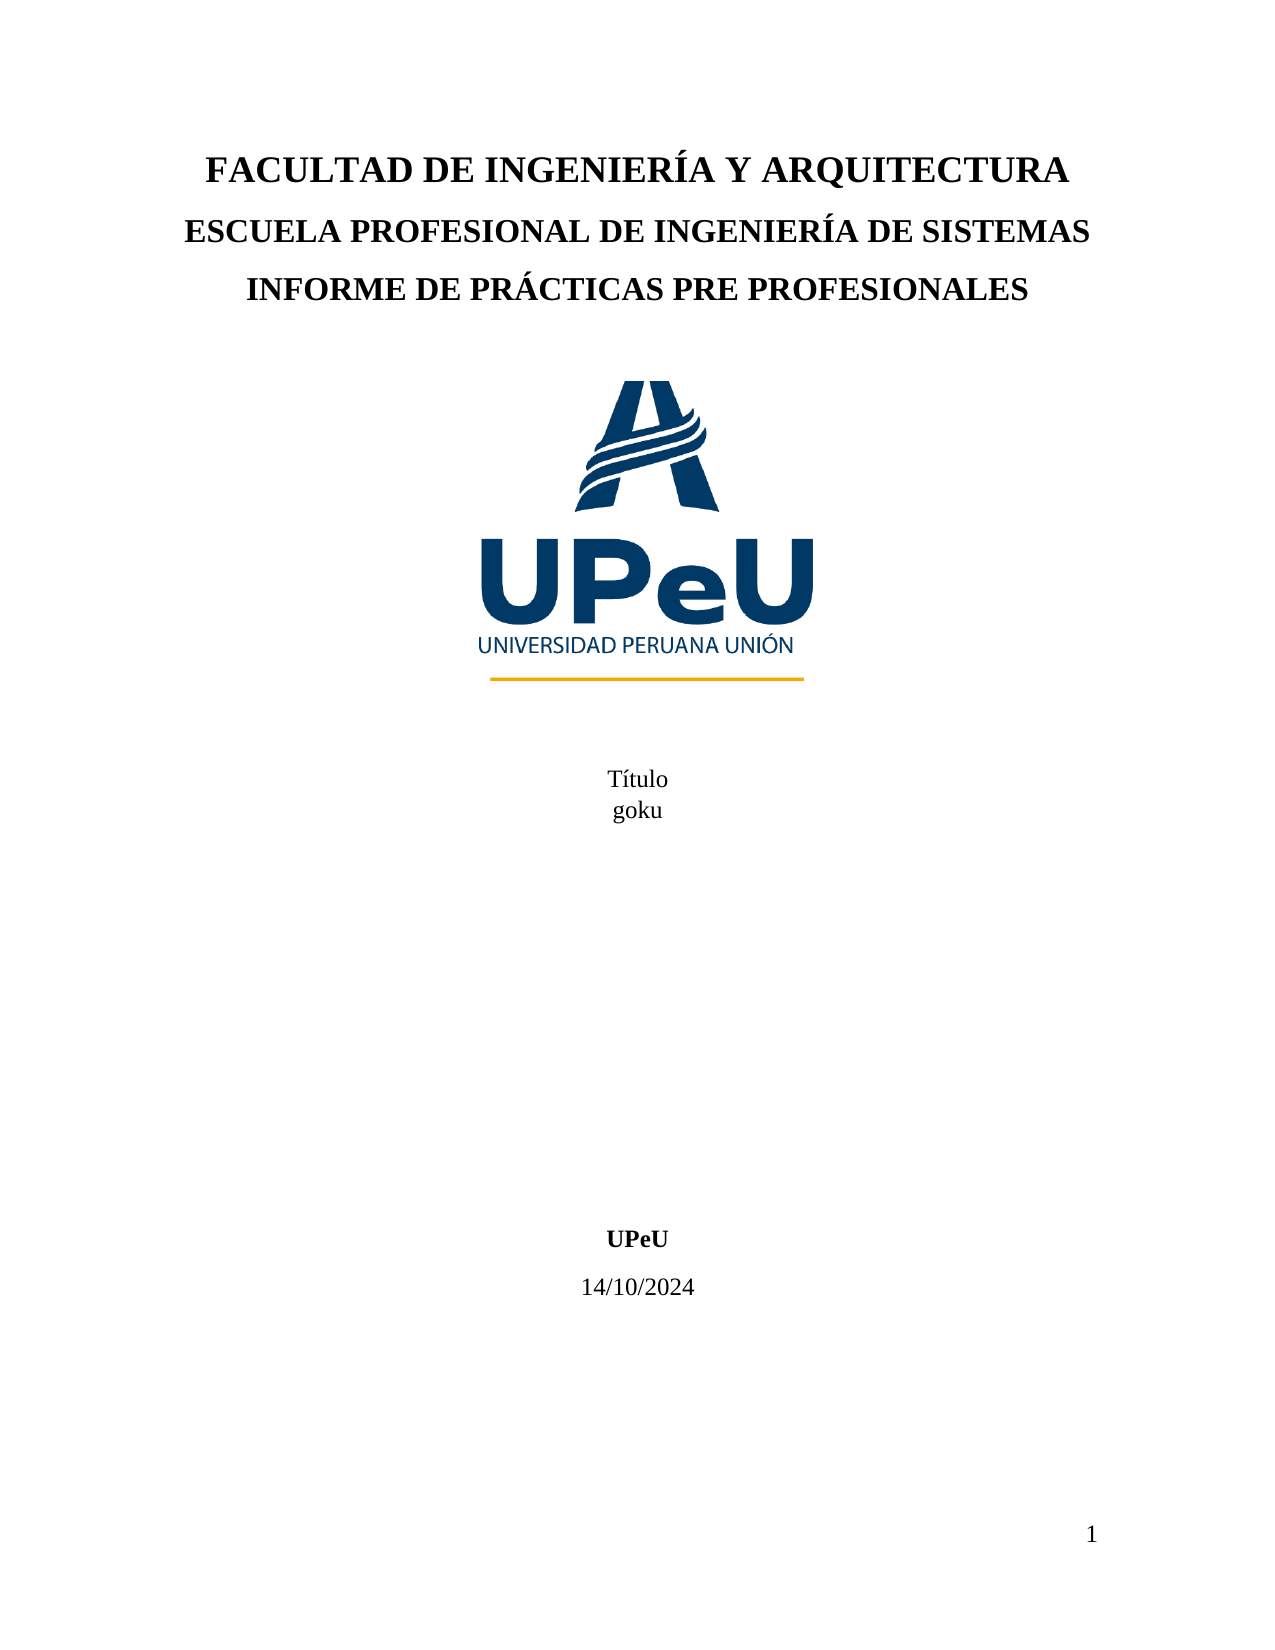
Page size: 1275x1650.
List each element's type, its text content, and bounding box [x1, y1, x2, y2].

text ESCUELA PROFESIONAL DE INGENIERÍA DE SISTEMAS [177, 211, 1098, 249]
picture [379, 381, 913, 681]
text Título goku [177, 764, 1098, 824]
text FACULTAD DE INGENIERÍA Y ARQUITECTURA [177, 148, 1098, 191]
text 14/10/2024 [177, 1272, 1098, 1301]
text INFORME DE PRÁCTICAS PRE PROFESIONALES [177, 269, 1098, 307]
text UPeU [177, 1224, 1098, 1253]
